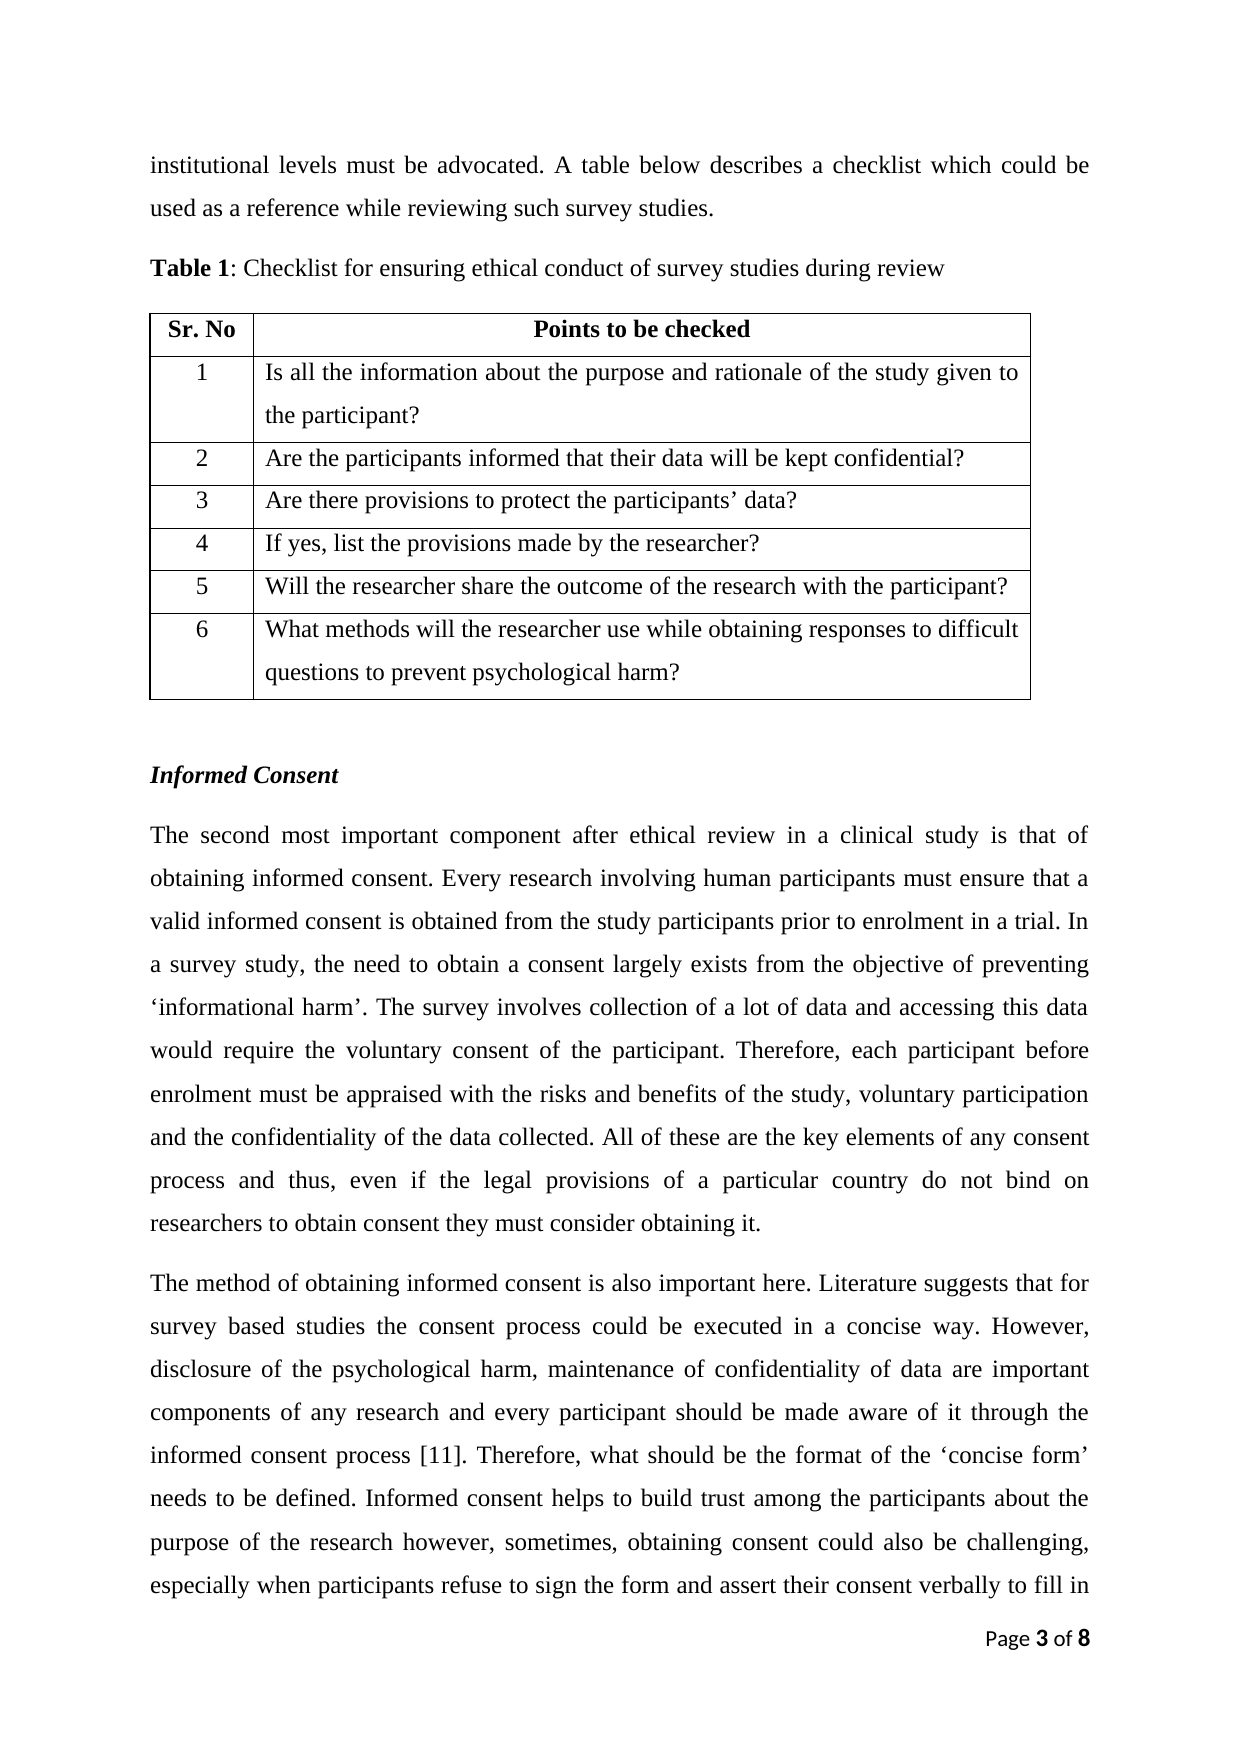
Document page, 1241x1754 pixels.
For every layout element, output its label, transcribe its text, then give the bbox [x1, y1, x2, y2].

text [150, 150, 1090, 222]
table_cell Are there provisions to protect the participants’ data? [254, 486, 1030, 527]
table_cell What methods will the researcher use while obtaining responses to difficult questions to prevent psychological harm? [254, 614, 1030, 699]
table_cell 6 [151, 614, 253, 699]
table_cell Are the participants informed that their data will be kept confidential? [254, 443, 1030, 484]
table_cell Is all the information about the purpose and rationale of the study given to the participant? [254, 357, 1030, 442]
table_header Sr. No [151, 314, 253, 356]
table_cell 4 [151, 529, 253, 570]
table_header Points to be checked [254, 314, 1030, 356]
table_cell 2 [151, 443, 253, 484]
table_cell 1 [151, 357, 253, 442]
text Informed Consent [150, 760, 1090, 789]
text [150, 1268, 1090, 1598]
text Table 1: Checklist for ensuring ethical conduct of survey studies during review [150, 253, 1090, 282]
table_cell 3 [151, 486, 253, 527]
table_cell Will the researcher share the outcome of the research with the participant? [254, 571, 1030, 613]
table_cell If yes, list the provisions made by the researcher? [254, 529, 1030, 570]
table_cell 5 [151, 571, 253, 613]
text The second most important component after ethical review in a clinical study is that of obtaining informed consent. Every research involving human participants must ensure that a valid informed consent is obtained from the study participants prior to enrolment in a trial. In a survey study, the need to obtain a consent largely exists from the objective of preventing ‘informational harm’. The survey involves collection of a lot of data and accessing this data would require the voluntary consent of the participant. Therefore, each participant before enrolment must be appraised with the risks and benefits of the study, voluntary participation and the confidentiality of the data collected. All of these are the key elements of any consent process and thus, even if the legal provisions of a particular country do not bind on researchers to obtain consent they must consider obtaining it. [150, 820, 1090, 1237]
